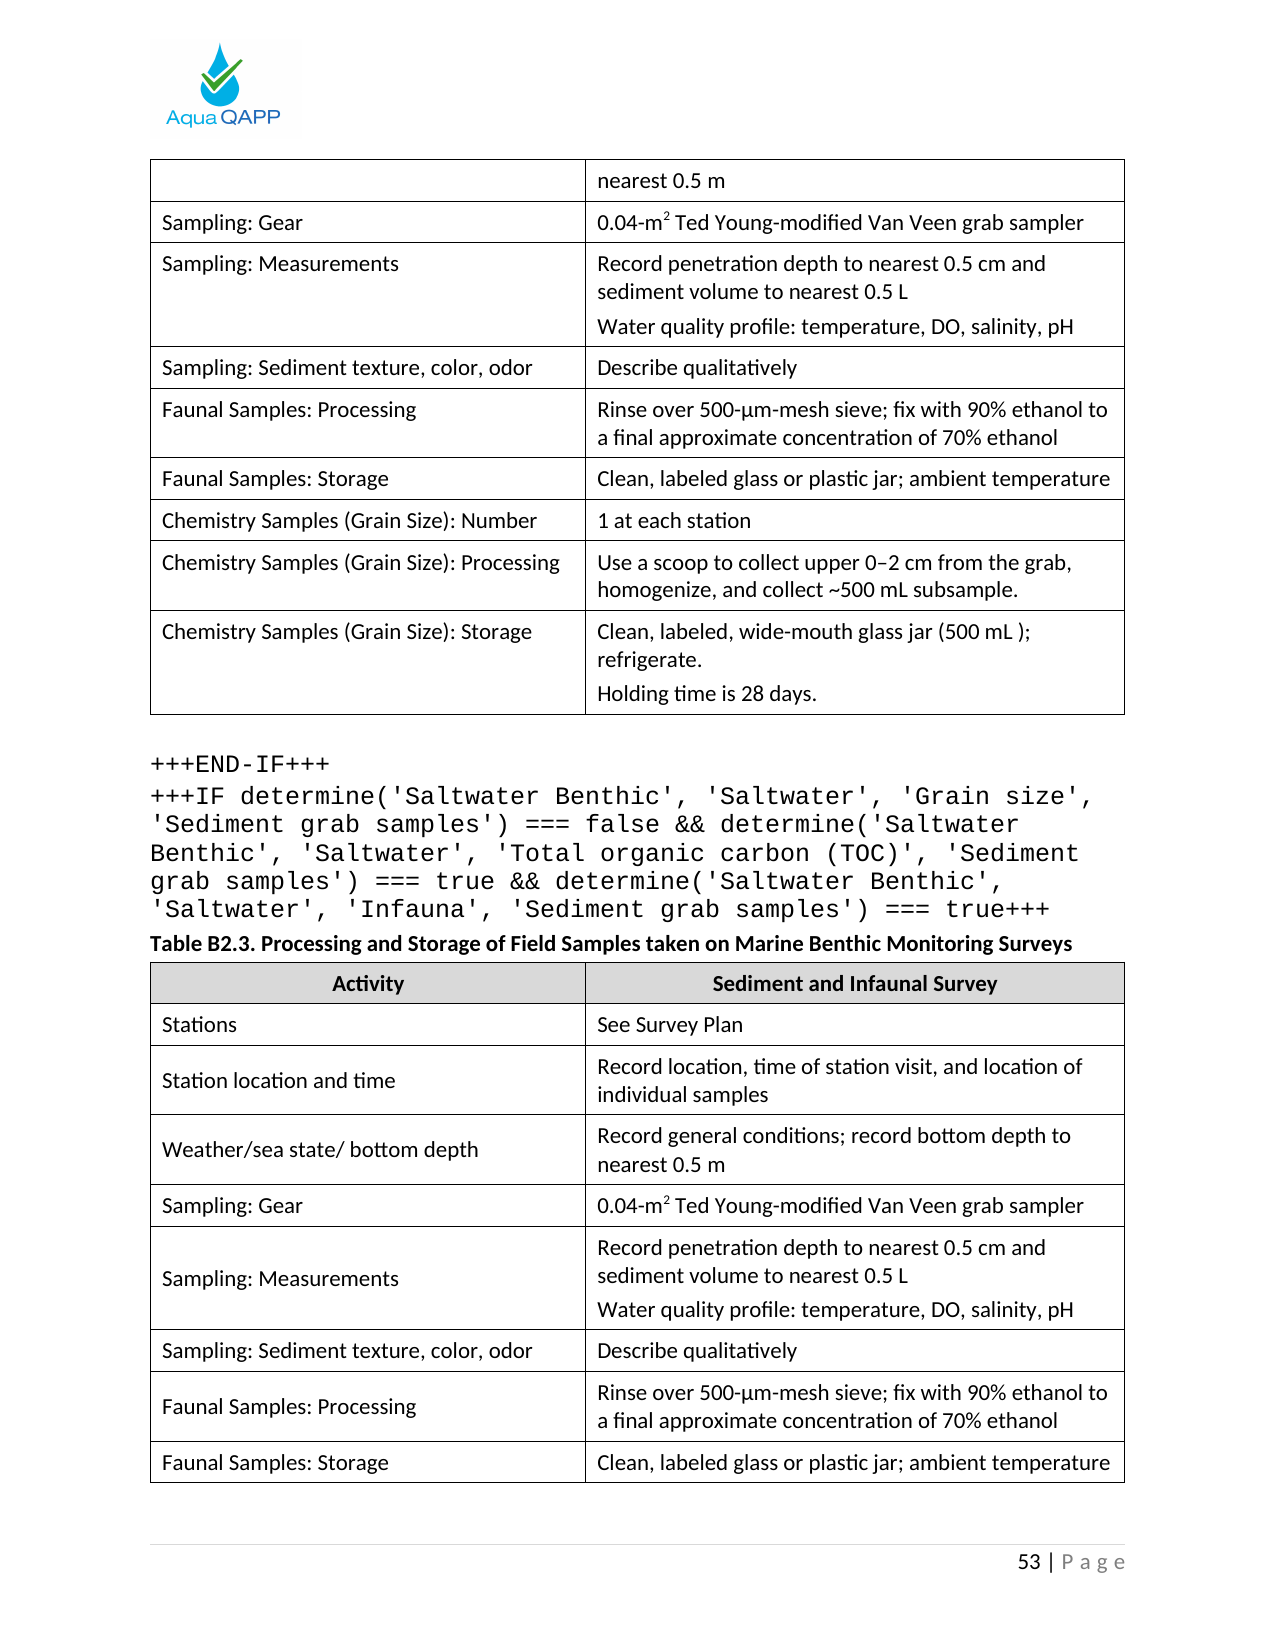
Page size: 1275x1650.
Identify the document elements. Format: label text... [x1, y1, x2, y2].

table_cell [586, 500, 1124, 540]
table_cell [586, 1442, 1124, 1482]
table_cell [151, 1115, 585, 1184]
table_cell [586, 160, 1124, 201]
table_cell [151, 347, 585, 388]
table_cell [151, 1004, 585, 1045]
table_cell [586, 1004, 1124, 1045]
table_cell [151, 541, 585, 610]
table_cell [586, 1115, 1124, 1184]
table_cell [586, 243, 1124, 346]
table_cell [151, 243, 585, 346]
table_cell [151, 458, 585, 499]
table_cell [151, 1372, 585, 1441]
text +++END-IF+++ [150, 751, 1125, 779]
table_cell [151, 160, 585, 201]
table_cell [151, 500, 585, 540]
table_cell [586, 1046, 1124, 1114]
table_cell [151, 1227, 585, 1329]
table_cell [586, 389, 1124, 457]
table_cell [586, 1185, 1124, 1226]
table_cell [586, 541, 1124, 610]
text +++IF determine('Saltwater Benthic', 'Saltwater', 'Grain size', 'Sediment grab samples') === false && determine('Saltwater Benthic', 'Saltwater', 'Total organic carbon (TOC)', 'Sediment grab samples') === true && determine('Saltwater Benthic', 'Saltwater', 'Infauna', 'Sediment grab samples') === true+++ [150, 784, 1125, 925]
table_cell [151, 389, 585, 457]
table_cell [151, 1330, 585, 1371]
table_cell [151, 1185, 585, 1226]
picture [150, 39, 302, 139]
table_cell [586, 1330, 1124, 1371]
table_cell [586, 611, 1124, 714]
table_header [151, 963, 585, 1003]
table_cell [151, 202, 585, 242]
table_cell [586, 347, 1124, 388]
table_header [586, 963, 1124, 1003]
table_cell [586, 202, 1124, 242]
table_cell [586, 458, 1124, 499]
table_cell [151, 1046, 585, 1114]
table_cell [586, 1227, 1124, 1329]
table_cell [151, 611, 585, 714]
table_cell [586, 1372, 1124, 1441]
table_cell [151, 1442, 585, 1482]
